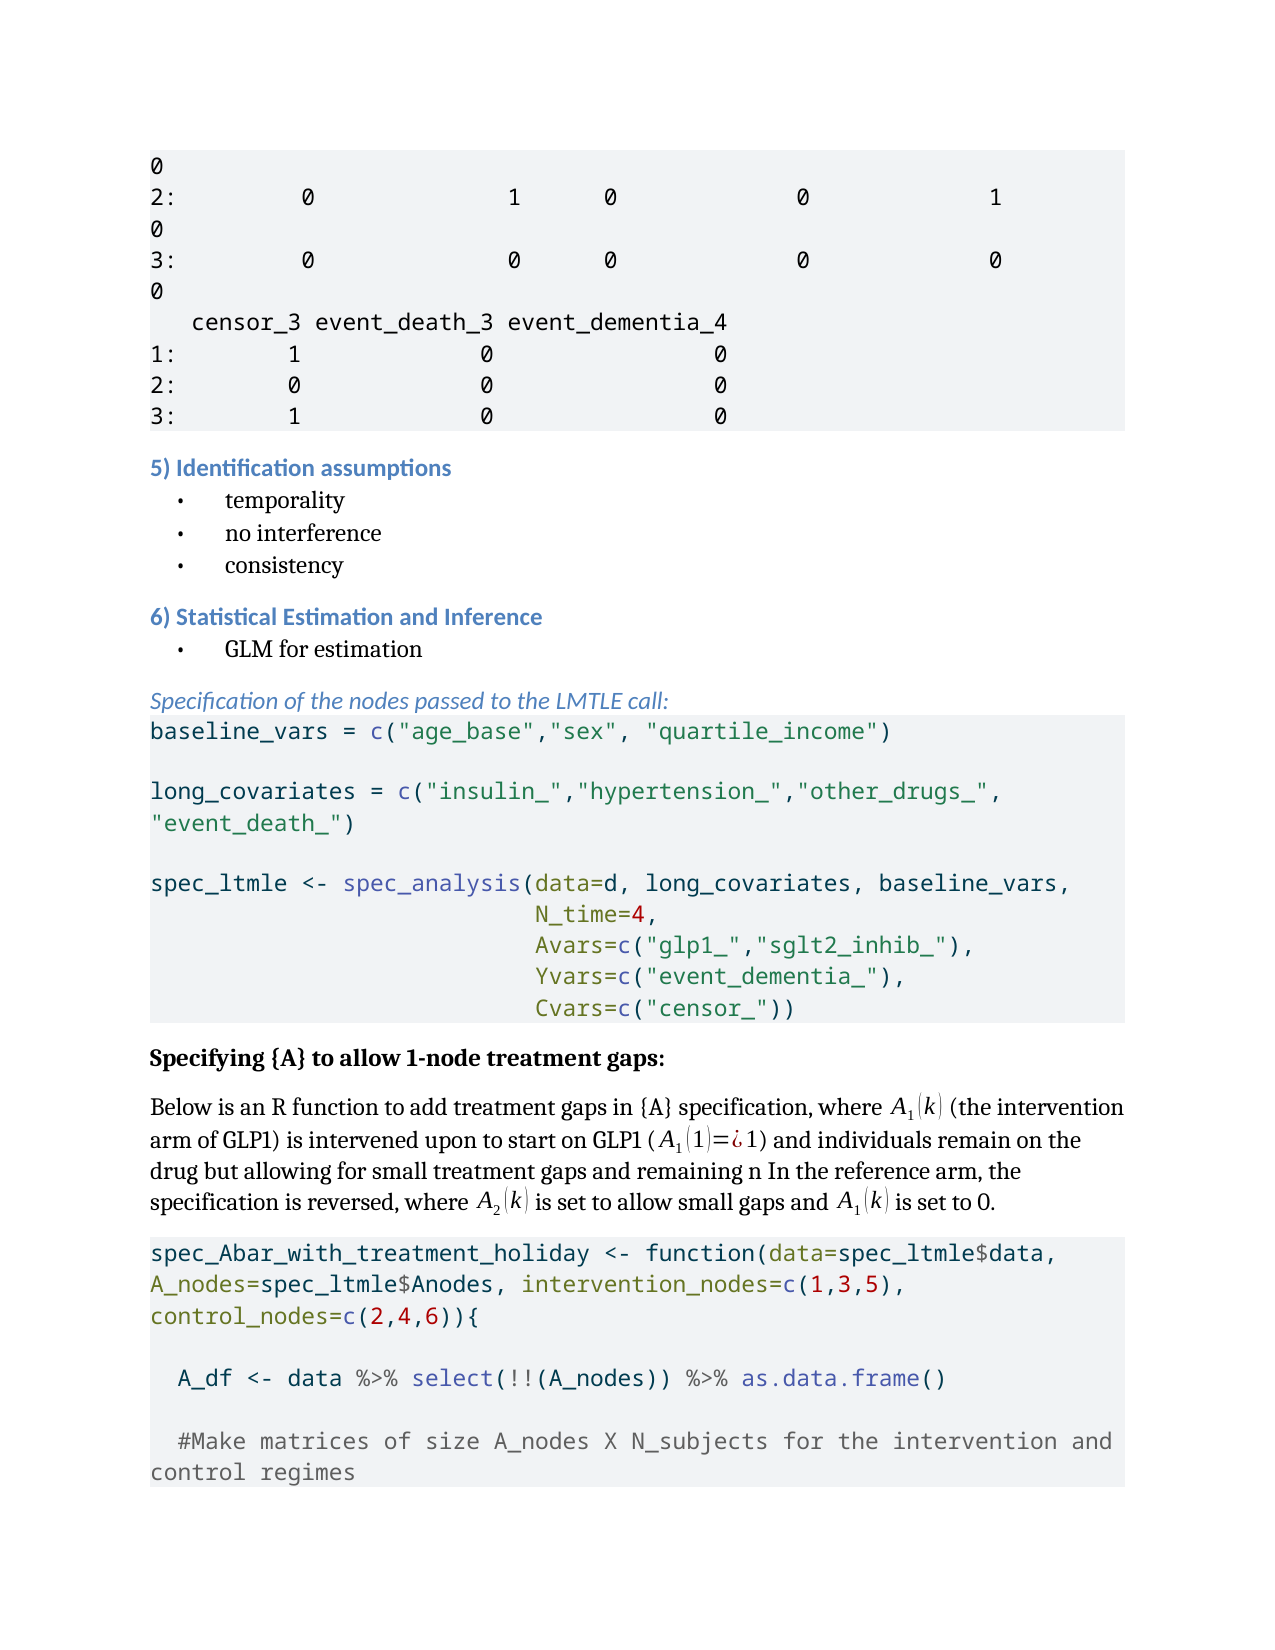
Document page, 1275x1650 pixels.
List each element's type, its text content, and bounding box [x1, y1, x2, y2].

list no interference [175, 519, 1125, 548]
subtitle 5) Identification assumptions [150, 452, 1125, 483]
text Specifying {A} to allow 1-node treatment gaps: [150, 1044, 1125, 1072]
list consistency [175, 551, 1125, 580]
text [150, 1237, 1125, 1487]
text Below is an R function to add treatment gaps in {A} specification, where (the intervention arm of GLP1) is intervened upon to start on GLP1 () and individuals remain on the drug but allowing for small treatment gaps and remaining n In the reference arm, the specification is reversed, where is set to allow small gaps and is set to 0. [150, 1091, 1125, 1218]
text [150, 150, 1125, 431]
subtitle Specification of the nodes passed to the LMTLE call: [150, 685, 1125, 715]
list temporality [175, 486, 1125, 515]
list GLM for estimation [175, 635, 1125, 664]
subtitle 6) Statistical Estimation and Inference [150, 601, 1125, 631]
text baseline_vars = c("age_base","sex", "quartile_income") long_covariates = c("insulin_","hypertension_","other_drugs_", "event_death_") spec_ltmle <- spec_analysis(data=d, long_covariates, baseline_vars, N_time=4, Avars=c("glp1_","sglt2_inhib_"), Yvars=c("event_dementia_"), Cvars=c("censor_")) [150, 715, 1125, 1023]
